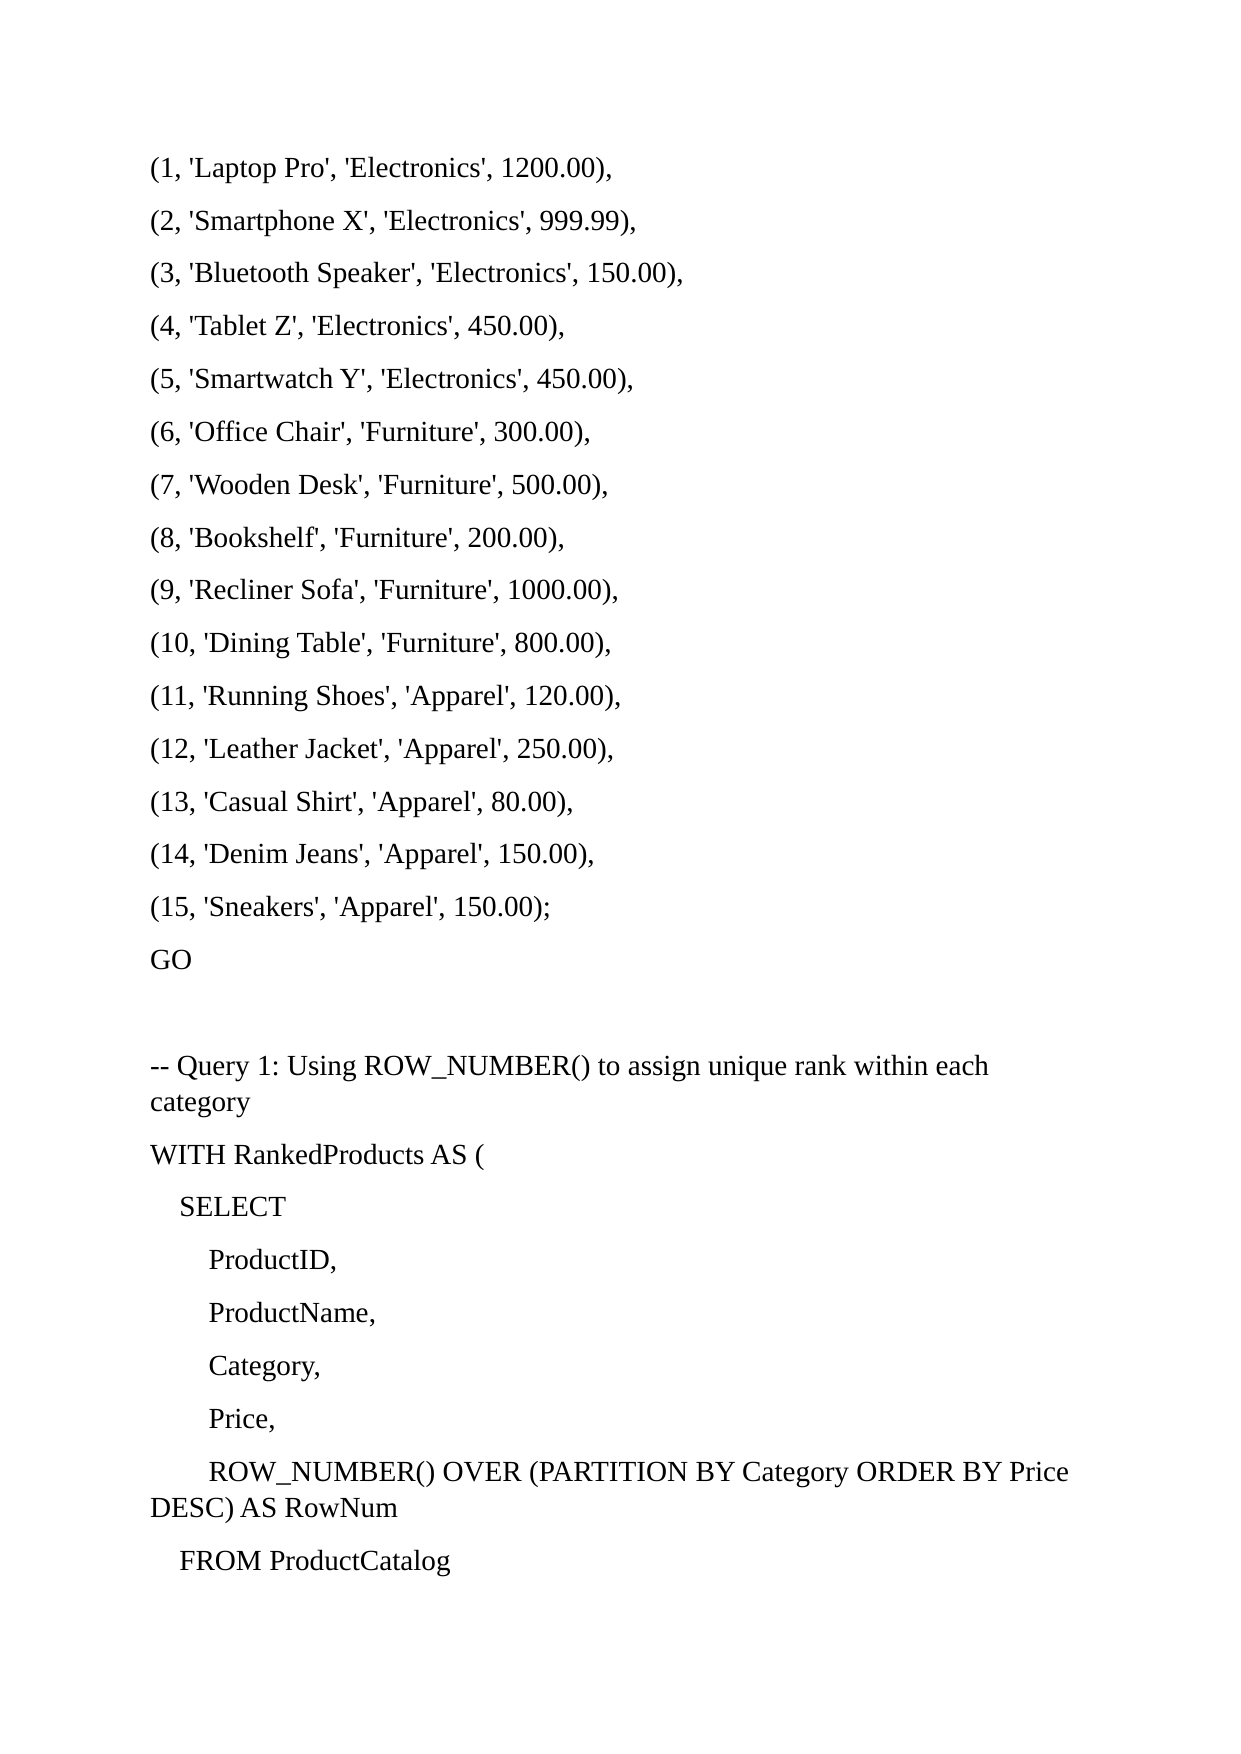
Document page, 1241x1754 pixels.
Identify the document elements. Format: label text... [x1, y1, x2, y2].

text (6, 'Office Chair', 'Furniture', 300.00), [150, 414, 1090, 448]
text (10, 'Dining Table', 'Furniture', 800.00), [150, 625, 1090, 659]
text (13, 'Casual Shirt', 'Apparel', 80.00), [150, 784, 1090, 817]
text -- Query 1: Using ROW_NUMBER() to assign unique rank within each category [150, 1048, 1090, 1117]
text (3, 'Bluetooth Speaker', 'Electronics', 150.00), [150, 256, 1090, 289]
text SELECT [150, 1189, 1090, 1223]
text (5, 'Smartwatch Y', 'Electronics', 450.00), [150, 361, 1090, 395]
text (11, 'Running Shoes', 'Apparel', 120.00), [150, 678, 1090, 712]
text WITH RankedProducts AS ( [150, 1137, 1090, 1170]
text (7, 'Wooden Desk', 'Furniture', 500.00), [150, 467, 1090, 500]
text (8, 'Bookshelf', 'Furniture', 200.00), [150, 520, 1090, 553]
text (14, 'Denim Jeans', 'Apparel', 150.00), [150, 837, 1090, 870]
text (1, 'Laptop Pro', 'Electronics', 1200.00), [150, 150, 1090, 183]
text (12, 'Leather Jacket', 'Apparel', 250.00), [150, 731, 1090, 764]
text Price, [150, 1401, 1090, 1434]
text ProductName, [150, 1295, 1090, 1329]
text FROM ProductCatalog [150, 1543, 1090, 1576]
text (9, 'Recliner Sofa', 'Furniture', 1000.00), [150, 572, 1090, 606]
text ProductID, [150, 1242, 1090, 1276]
text (15, 'Sneakers', 'Apparel', 150.00); [150, 889, 1090, 923]
text Category, [150, 1348, 1090, 1382]
text ROW_NUMBER() OVER (PARTITION BY Category ORDER BY Price DESC) AS RowNum [150, 1454, 1090, 1523]
text GO [150, 942, 1090, 976]
text (2, 'Smartphone X', 'Electronics', 999.99), [150, 203, 1090, 236]
text (4, 'Tablet Z', 'Electronics', 450.00), [150, 308, 1090, 342]
